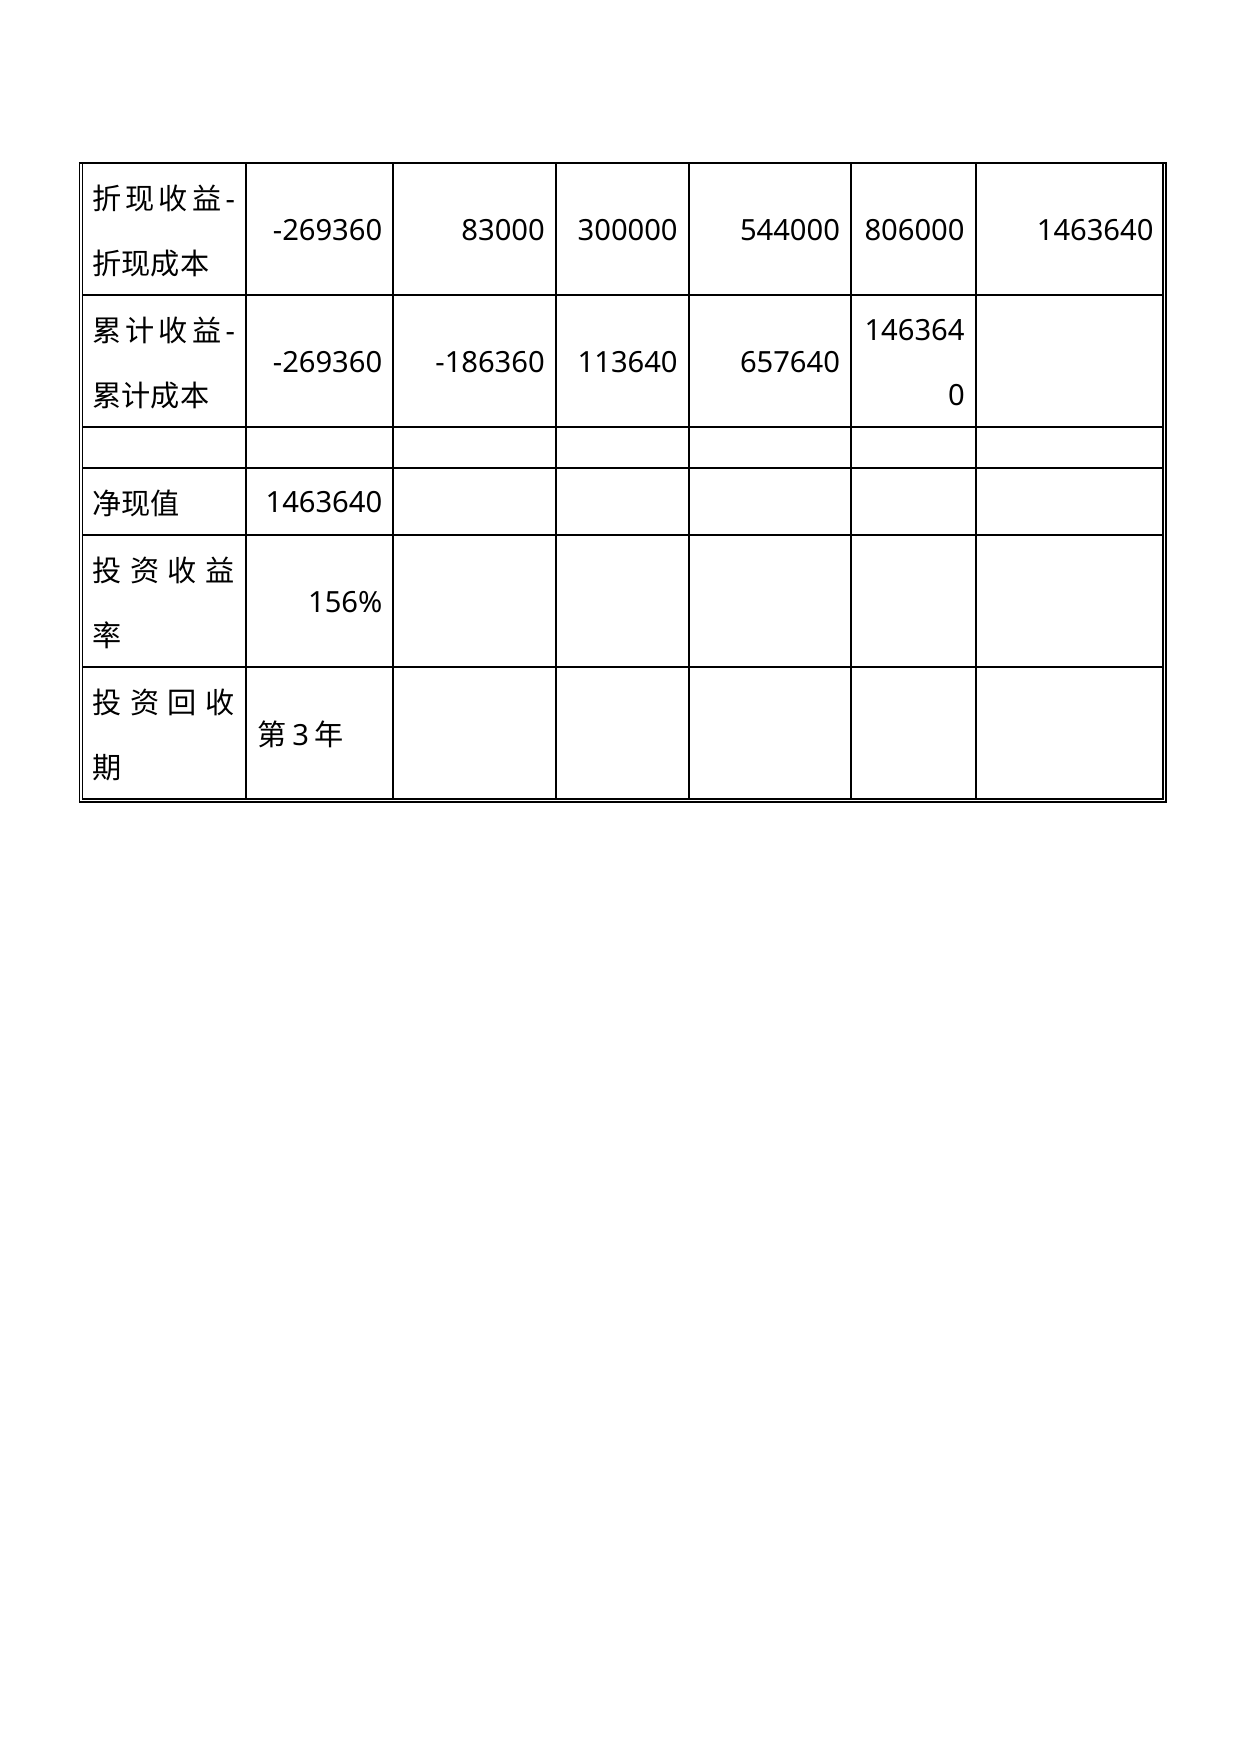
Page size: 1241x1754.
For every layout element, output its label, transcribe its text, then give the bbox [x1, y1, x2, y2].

table_cell [394, 536, 555, 666]
table_cell [557, 536, 688, 666]
table_cell -186360 [394, 296, 555, 426]
table_cell 83000 [394, 164, 555, 294]
table_cell [690, 668, 850, 798]
table_cell [557, 668, 688, 798]
table_cell [977, 469, 1162, 534]
table_cell 544000 [690, 164, 850, 294]
table_cell [977, 668, 1162, 798]
table_cell 净现值 [83, 469, 245, 534]
table_cell [690, 428, 850, 467]
table_cell 1463640 [247, 469, 392, 534]
table_cell [852, 469, 975, 534]
table_cell [977, 296, 1162, 426]
table_cell 113640 [557, 296, 688, 426]
table_cell 657640 [690, 296, 850, 426]
table_cell [690, 469, 850, 534]
table_cell [852, 428, 975, 467]
table_cell [557, 469, 688, 534]
table_cell [394, 428, 555, 467]
table_cell 806000 [852, 164, 975, 294]
table_cell 投资回收期 [83, 668, 245, 798]
table_cell 第3年 [247, 668, 392, 798]
table_cell 投资收益率 [83, 536, 245, 666]
table_cell 1463640 [852, 296, 975, 426]
table_cell 1463640 [977, 164, 1162, 294]
table_cell [977, 428, 1162, 467]
table_cell [852, 536, 975, 666]
table_cell -269360 [247, 296, 392, 426]
table_cell [247, 428, 392, 467]
table_cell [690, 536, 850, 666]
table_cell 累计收益-累计成本 [83, 296, 245, 426]
table_cell -269360 [247, 164, 392, 294]
table_cell [852, 668, 975, 798]
table_cell [83, 428, 245, 467]
table_cell 折现收益-折现成本 [83, 164, 245, 294]
table_cell [977, 536, 1162, 666]
table_cell 156% [247, 536, 392, 666]
table_cell [557, 428, 688, 467]
table_cell [394, 668, 555, 798]
table_cell [394, 469, 555, 534]
table_cell 300000 [557, 164, 688, 294]
